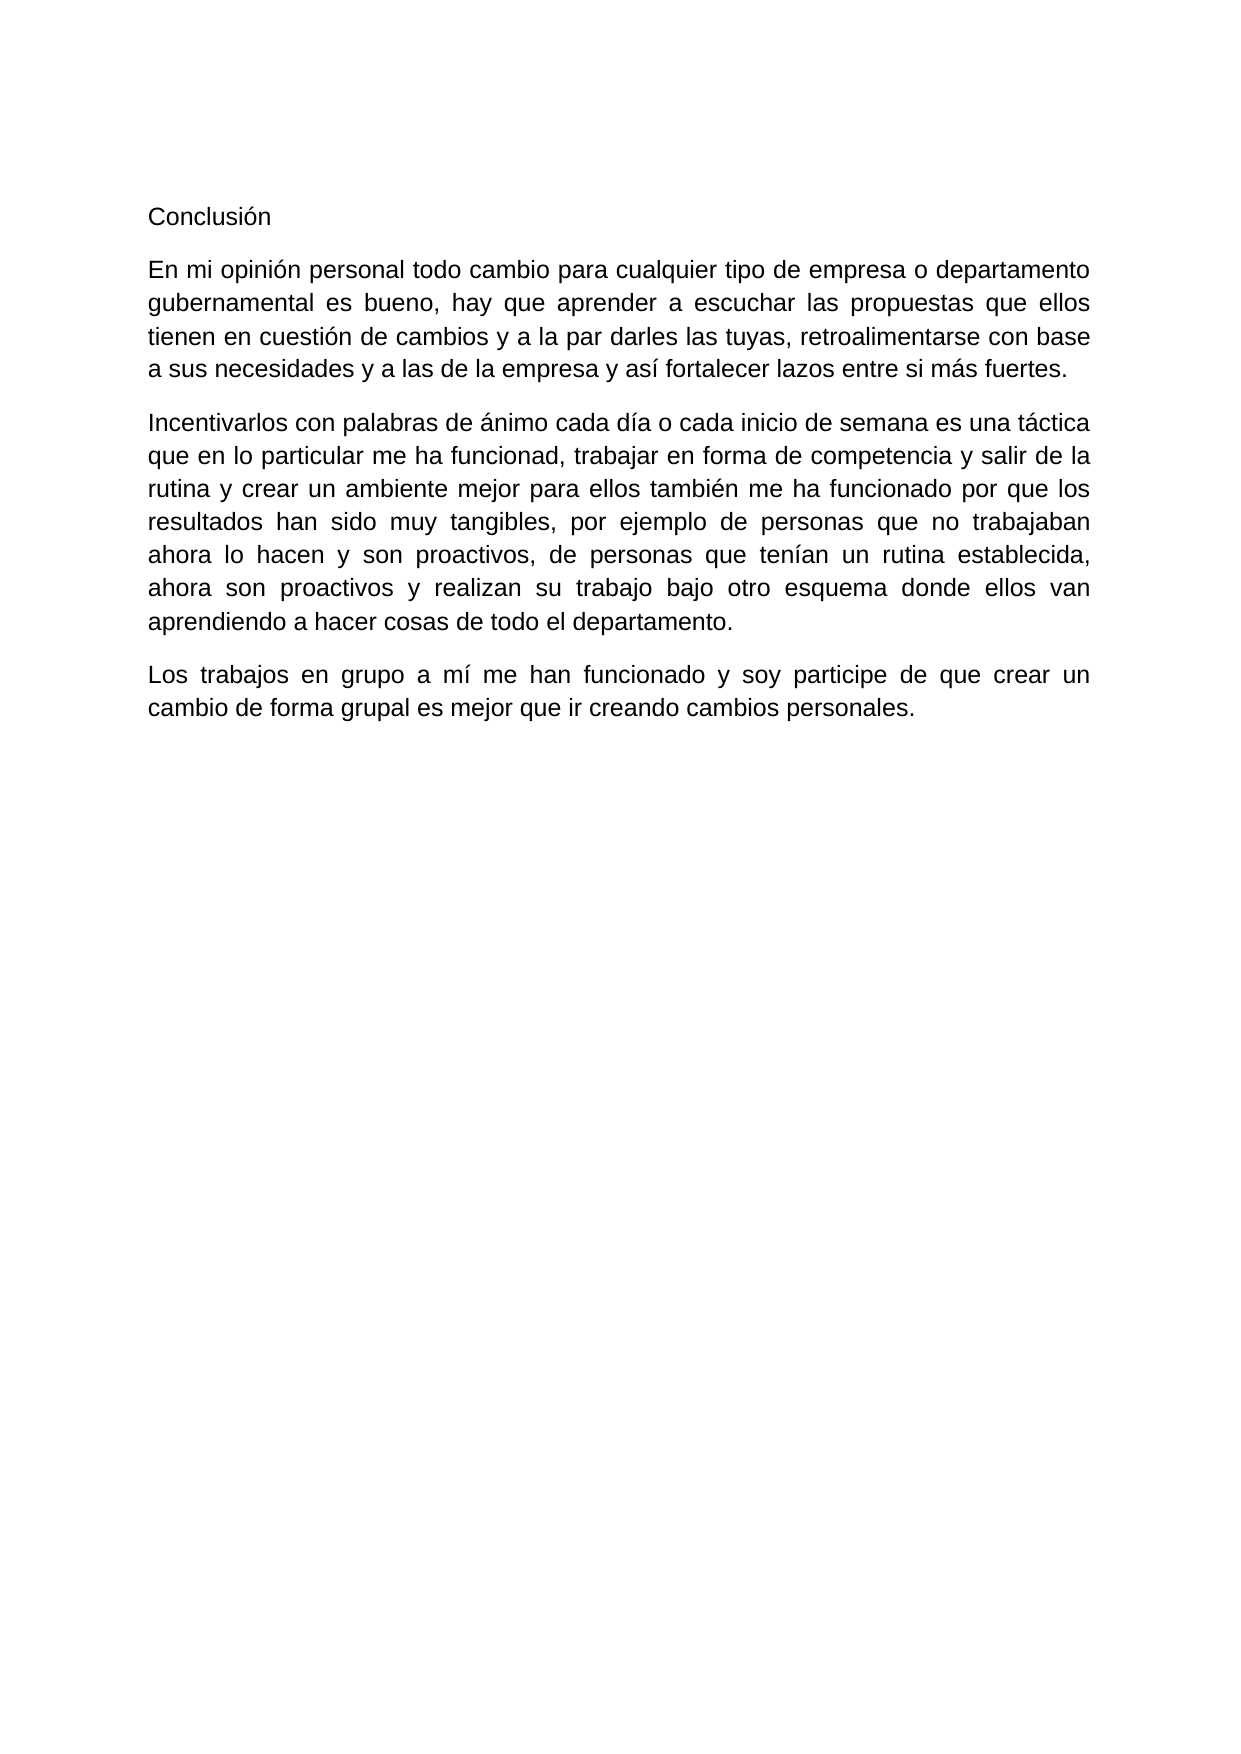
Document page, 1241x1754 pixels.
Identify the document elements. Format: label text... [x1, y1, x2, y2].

text En mi opinión personal todo cambio para cualquier tipo de empresa o departamento gubernamental es bueno, hay que aprender a escuchar las propuestas que ellos tienen en cuestión de cambios y a la par darles las tuyas, retroalimentarse con base a sus necesidades y a las de la empresa y así fortalecer lazos entre si más fuertes. [148, 255, 1092, 383]
text Los trabajos en grupo a mí me han funcionado y soy participe de que crear un cambio de forma grupal es mejor que ir creando cambios personales. [148, 660, 1092, 722]
text Incentivarlos con palabras de ánimo cada día o cada inicio de semana es una táctica que en lo particular me ha funcionad, trabajar en forma de competencia y salir de la rutina y crear un ambiente mejor para ellos también me ha funcionado por que los resultados han sido muy tangibles, por ejemplo de personas que no trabajaban ahora lo hacen y son proactivos, de personas que tenían un rutina establecida, ahora son proactivos y realizan su trabajo bajo otro esquema donde ellos van aprendiendo a hacer cosas de todo el departamento. [148, 408, 1092, 635]
text Conclusión [148, 202, 1092, 230]
